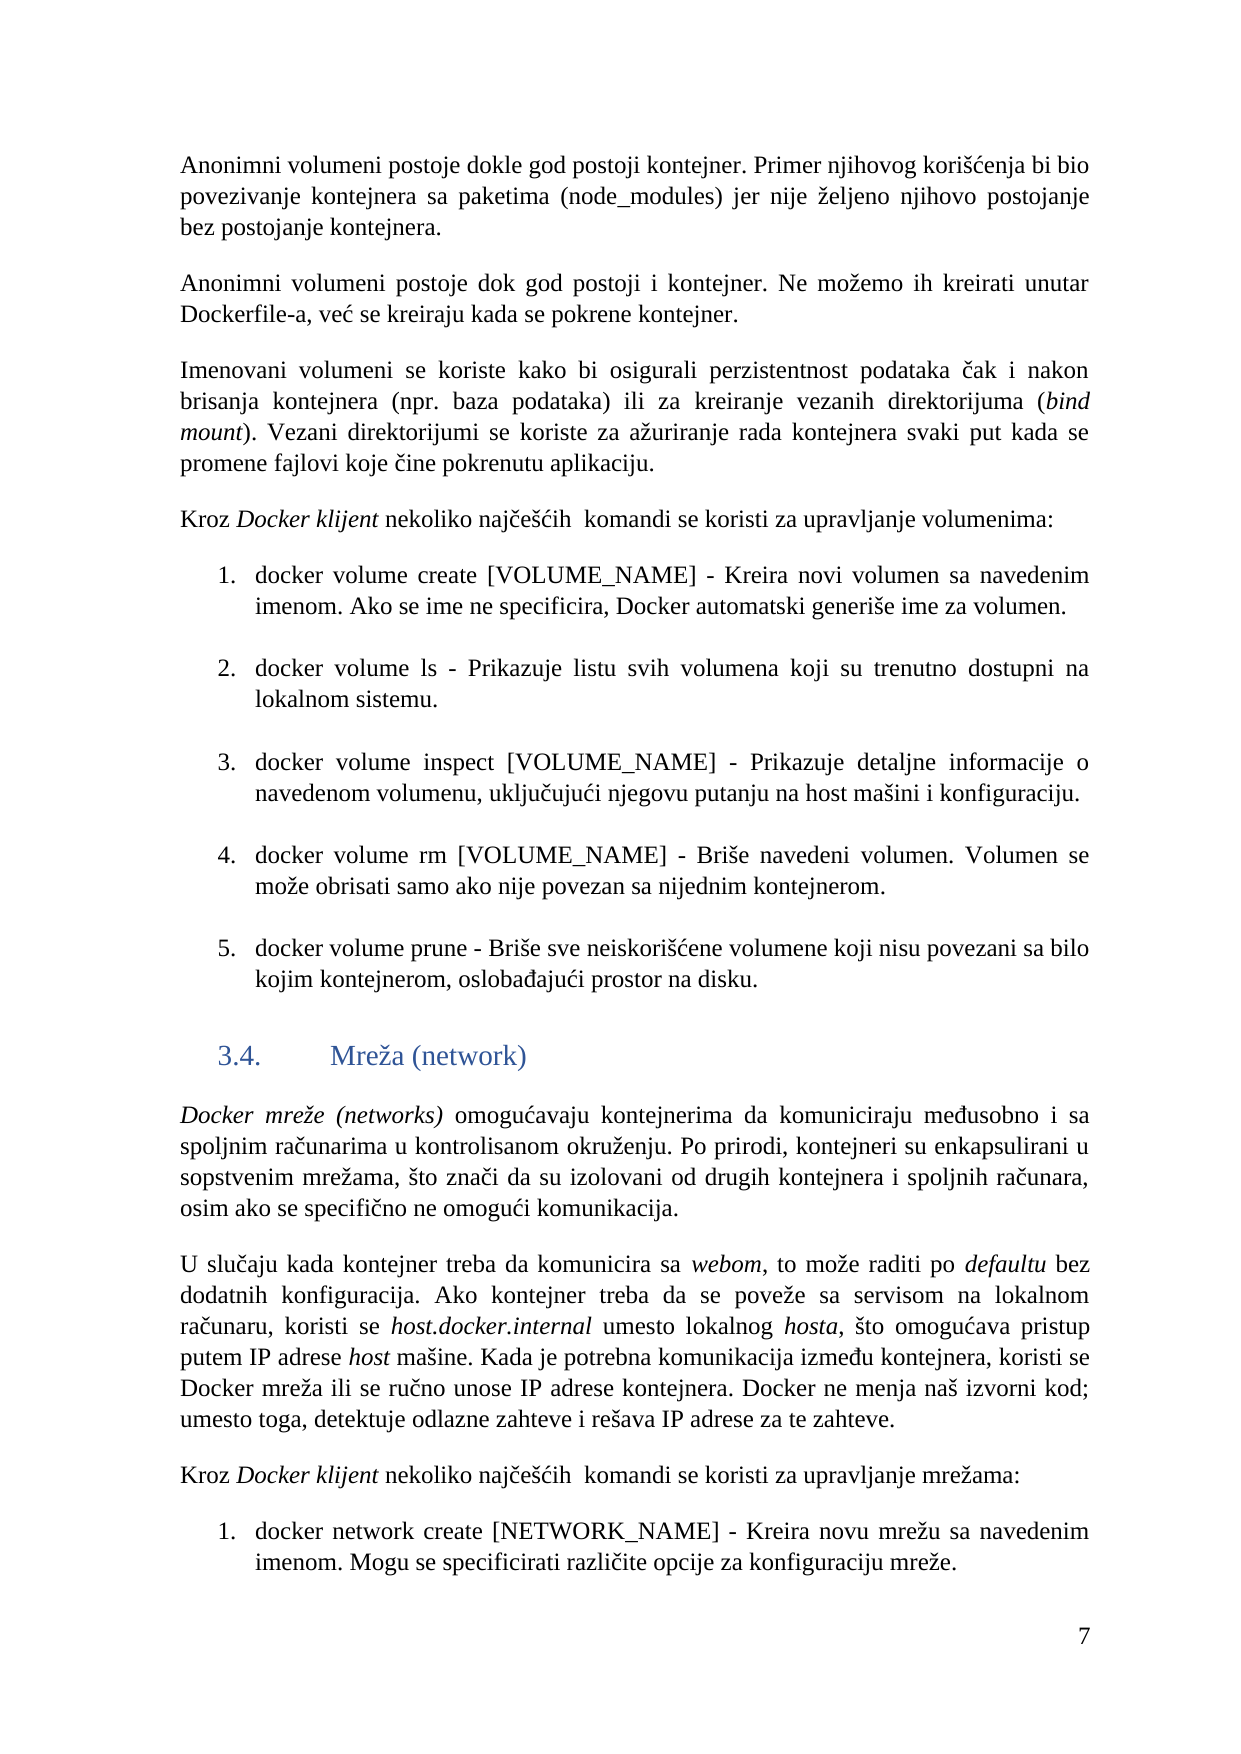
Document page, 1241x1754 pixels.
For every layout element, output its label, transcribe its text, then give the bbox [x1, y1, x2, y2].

text Docker mreže (networks) omogućavaju kontejnerima da komuniciraju međusobno i sa spoljnim računarima u kontrolisanom okruženju. Po prirodi, kontejneri su enkapsulirani u sopstvenim mrežama, što znači da su izolovani od drugih kontejnera i spoljnih računara, osim ako se specifično ne omogući komunikacija. [180, 1100, 1090, 1222]
list docker network create [NETWORK_NAME] - Kreira novu mrežu sa navedenim imenom. Mogu se specificirati različite opcije za konfiguraciju mreže. [217, 1516, 1090, 1576]
list docker volume ls - Prikazuje listu svih volumena koji su trenutno dostupni na lokalnom sistemu. [217, 653, 1090, 713]
text Anonimni volumeni postoje dok god postoji i kontejner. Ne možemo ih kreirati unutar Dockerfile-a, već se kreiraju kada se pokrene kontejner. [180, 268, 1090, 328]
list docker volume create [VOLUME_NAME] - Kreira novi volumen sa navedenim imenom. Ako se ime ne specificira, Docker automatski generiše ime za volumen. [217, 560, 1090, 620]
text Imenovani volumeni se koriste kako bi osigurali perzistentnost podataka čak i nakon brisanja kontejnera (npr. baza podataka) ili za kreiranje vezanih direktorijuma (bind mount). Vezani direktorijumi se koriste za ažuriranje rada kontejnera svaki put kada se promene fajlovi koje čine pokrenutu aplikaciju. [180, 355, 1090, 477]
list docker volume prune - Briše sve neiskorišćene volumene koji nisu povezani sa bilo kojim kontejnerom, oslobađajući prostor na disku. [217, 933, 1090, 993]
subtitle Mreža (network) [217, 1038, 1090, 1072]
list docker volume rm [VOLUME_NAME] - Briše navedeni volumen. Volumen se može obrisati samo ako nije povezan sa nijednim kontejnerom. [217, 840, 1090, 899]
text Kroz Docker klijent nekoliko najčešćih komandi se koristi za upravljanje volumenima: [180, 504, 1090, 533]
text Kroz Docker klijent nekoliko najčešćih komandi se koristi za upravljanje mrežama: [180, 1460, 1090, 1489]
text U slučaju kada kontejner treba da komunicira sa webom, to može raditi po defaultu bez dodatnih konfiguracija. Ako kontejner treba da se poveže sa servisom na lokalnom računaru, koristi se host.docker.internal umesto lokalnog hosta, što omogućava pristup putem IP adrese host mašine. Kada je potrebna komunikacija između kontejnera, koristi se Docker mreža ili se ručno unose IP adrese kontejnera. Docker ne menja naš izvorni kod; umesto toga, detektuje odlazne zahteve i rešava IP adrese za te zahteve. [180, 1249, 1090, 1433]
text Anonimni volumeni postoje dokle god postoji kontejner. Primer njihovog korišćenja bi bio povezivanje kontejnera sa paketima (node_modules) jer nije željeno njihovo postojanje bez postojanje kontejnera. [180, 150, 1090, 241]
list docker volume inspect [VOLUME_NAME] - Prikazuje detaljne informacije o navedenom volumenu, uključujući njegovu putanju na host mašini i konfiguraciju. [217, 747, 1090, 806]
